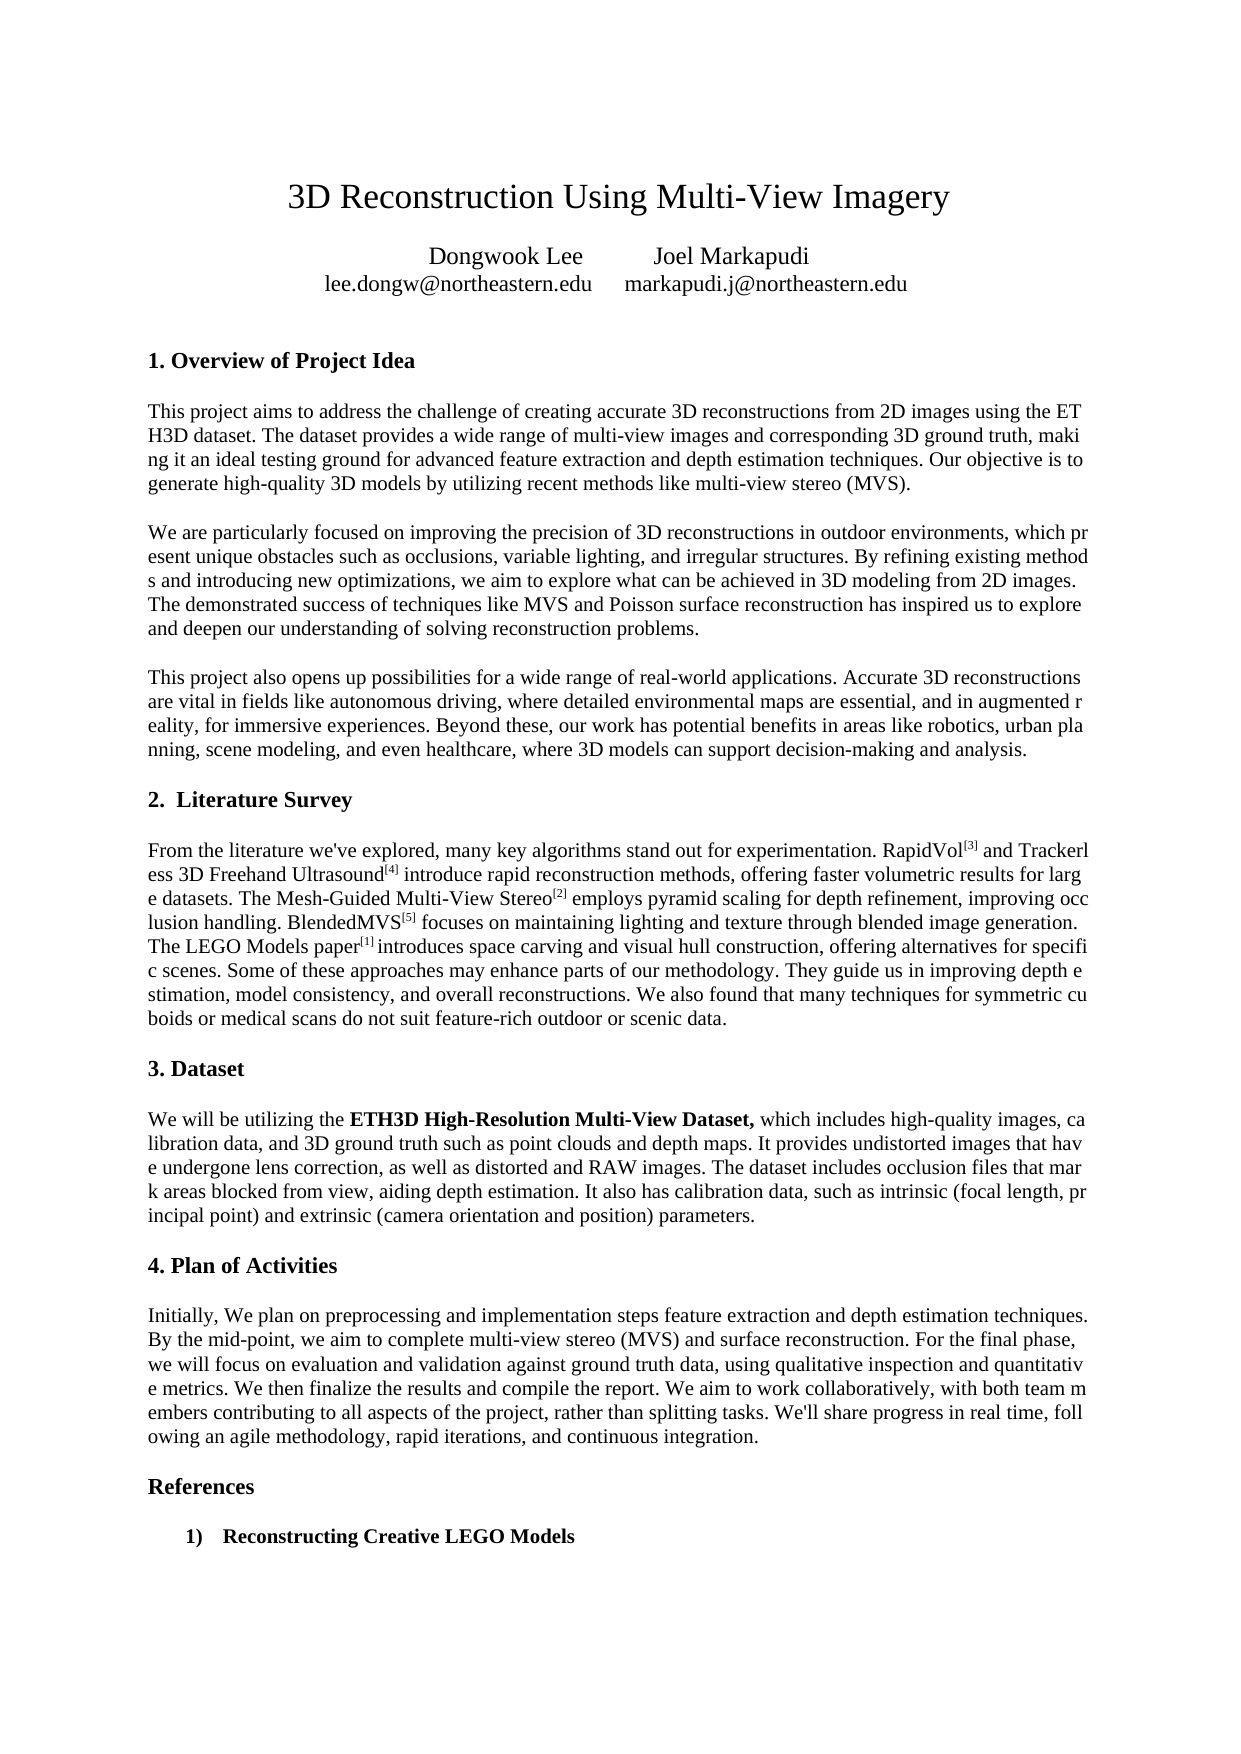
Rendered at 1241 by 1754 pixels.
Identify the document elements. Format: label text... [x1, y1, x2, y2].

text From the literature we've explored, many key algorithms stand out for experimentation. RapidVol[3] and Trackerless 3D Freehand Ultrasound[4] introduce rapid reconstruction methods, offering faster volumetric results for large datasets. The Mesh-Guided Multi-View Stereo[2] employs pyramid scaling for depth refinement, improving occlusion handling. BlendedMVS[5] focuses on maintaining lighting and texture through blended image generation. The LEGO Models paper[1] introduces space carving and visual hull construction, offering alternatives for specific scenes. Some of these approaches may enhance parts of our methodology. They guide us in improving depth estimation, model consistency, and overall reconstructions. We also found that many techniques for symmetric cuboids or medical scans do not suit feature-rich outdoor or scenic data. [148, 838, 1090, 1030]
text We will be utilizing the ETH3D High-Resolution Multi-View Dataset, which includes high-quality images, calibration data, and 3D ground truth such as point clouds and depth maps. It provides undistorted images that have undergone lens correction, as well as distorted and RAW images. The dataset includes occlusion files that mark areas blocked from view, aiding depth estimation. It also has calibration data, such as intrinsic (focal length, principal point) and extrinsic (camera orientation and position) parameters. [148, 1107, 1090, 1227]
text This project aims to address the challenge of creating accurate 3D reconstructions from 2D images using the ETH3D dataset. The dataset provides a wide range of multi-view images and corresponding 3D ground truth, making it an ideal testing ground for advanced feature extraction and depth estimation techniques. Our objective is to generate high-quality 3D models by utilizing recent methods like multi-view stereo (MVS). [148, 399, 1090, 495]
text References [148, 1473, 1090, 1499]
text We are particularly focused on improving the precision of 3D reconstructions in outdoor environments, which present unique obstacles such as occlusions, variable lighting, and irregular structures. By refining existing methods and introducing new optimizations, we aim to explore what can be achieved in 3D modeling from 2D images. The demonstrated success of techniques like MVS and Poisson surface reconstruction has inspired us to explore and deepen our understanding of solving reconstruction problems. [148, 520, 1090, 640]
text Dongwook Lee Joel Markapudi lee.dongw@northeastern.edu markapudi.j@northeastern.edu [148, 241, 1090, 322]
text 3D Reconstruction Using Multi-View Imagery [148, 175, 1090, 216]
text 2. Literature Survey [148, 786, 1090, 813]
text 3. Dataset [148, 1055, 1090, 1082]
text 4. Plan of Activities [148, 1252, 1090, 1278]
text This project also opens up possibilities for a wide range of real-world applications. Accurate 3D reconstructions are vital in fields like autonomous driving, where detailed environmental maps are essential, and in augmented reality, for immersive experiences. Beyond these, our work has potential benefits in areas like robotics, urban planning, scene modeling, and even healthcare, where 3D models can support decision-making and analysis. [148, 665, 1090, 761]
list Reconstructing Creative LEGO Models [185, 1524, 1090, 1574]
text 1. Overview of Project Idea [148, 347, 1090, 374]
text Initially, We plan on preprocessing and implementation steps feature extraction and depth estimation techniques. By the mid-point, we aim to complete multi-view stereo (MVS) and surface reconstruction. For the final phase, we will focus on evaluation and validation against ground truth data, using qualitative inspection and quantitative metrics. We then finalize the results and compile the report. We aim to work collaboratively, with both team members contributing to all aspects of the project, rather than splitting tasks. We'll share progress in real time, following an agile methodology, rapid iterations, and continuous integration. [148, 1303, 1090, 1448]
